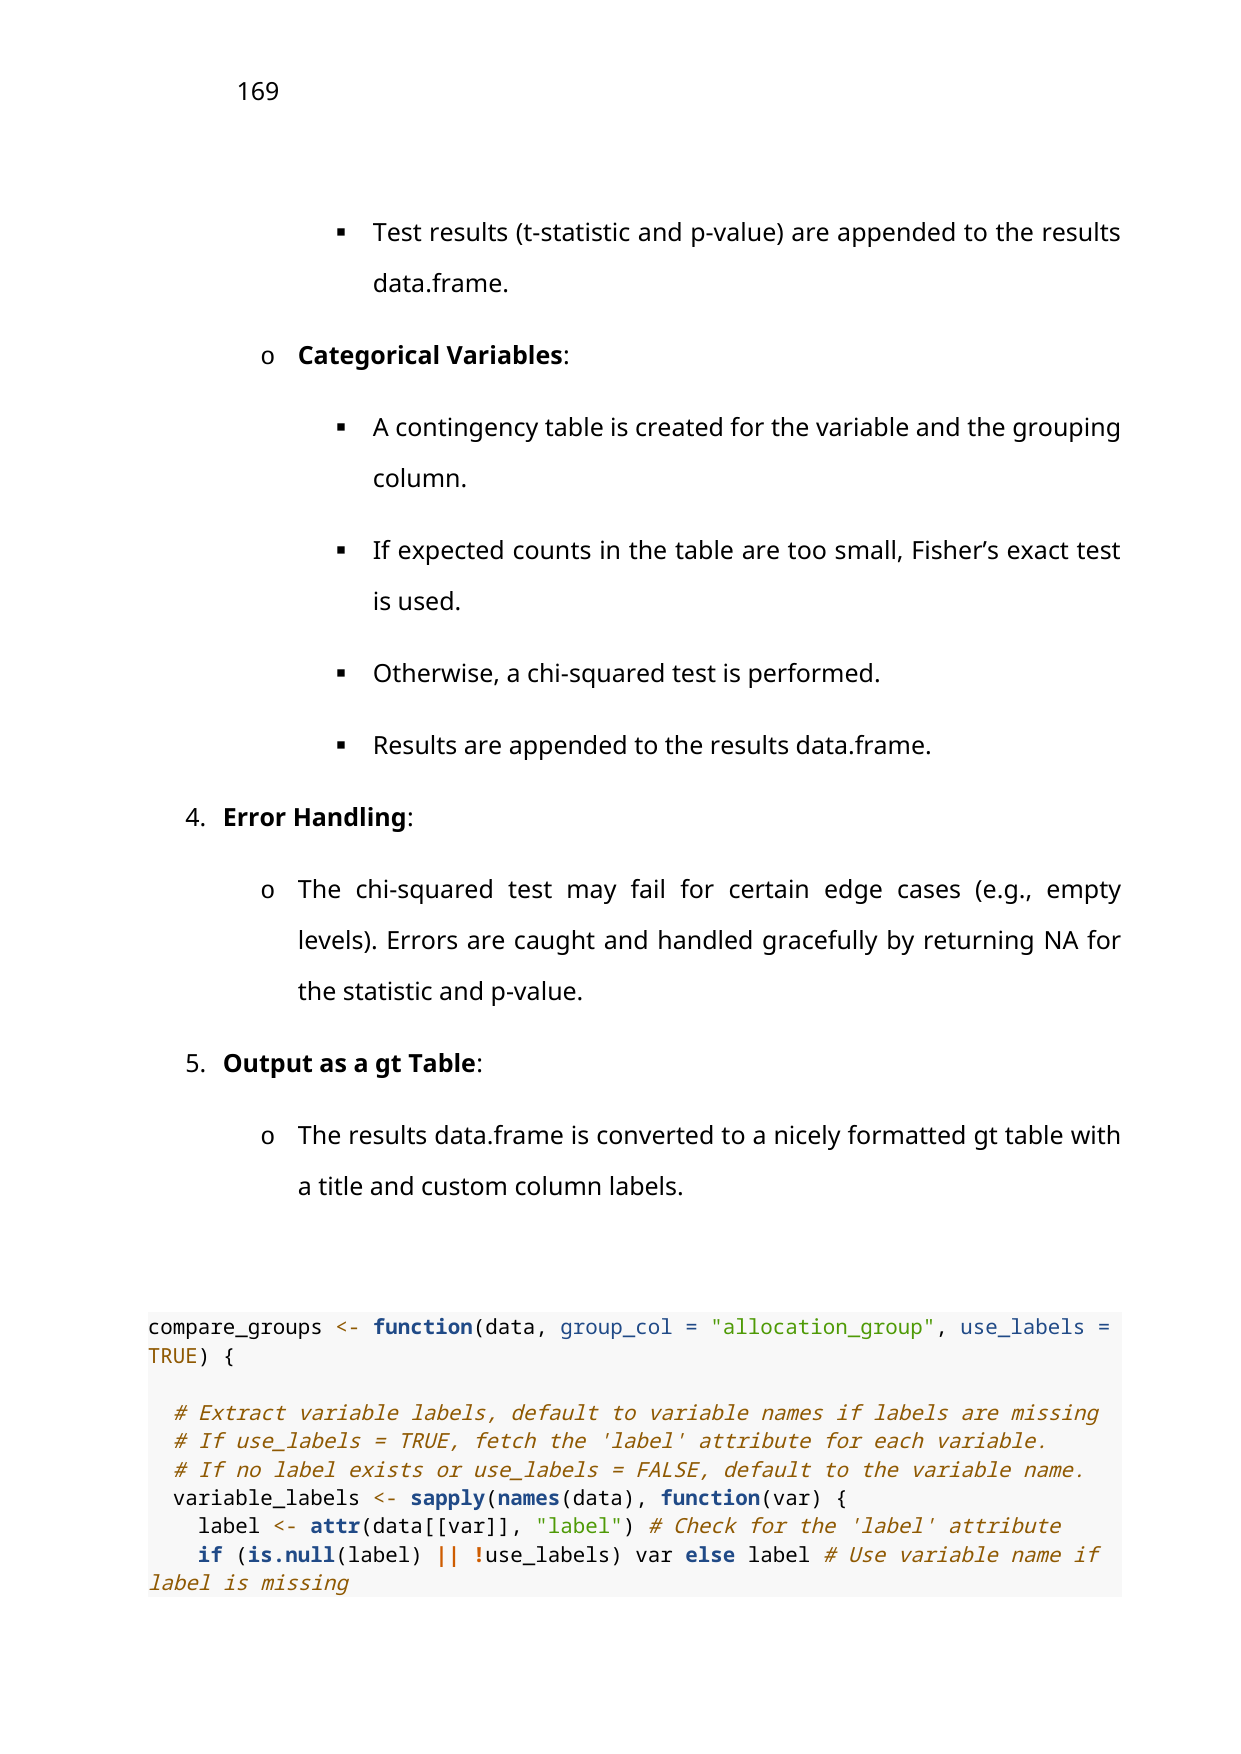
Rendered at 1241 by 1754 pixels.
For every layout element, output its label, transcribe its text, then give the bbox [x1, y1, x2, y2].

list A contingency table is created for the variable and the grouping column. [335, 410, 1122, 495]
list Error Handling: [185, 799, 1122, 834]
list Categorical Variables: [260, 338, 1122, 372]
list Test results (t-statistic and p-value) are appended to the results data.frame. [335, 215, 1122, 300]
list Output as a gt Table: [185, 1046, 1122, 1080]
list If expected counts in the table are too small, Fisher’s exact test is used. [335, 533, 1122, 618]
list Otherwise, a chi-squared test is performed. [335, 656, 1122, 690]
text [148, 1312, 1122, 1597]
list The chi-squared test may fail for certain edge cases (e.g., empty levels). Errors are caught and handled gracefully by returning NA for the statistic and p-value. [260, 871, 1122, 1008]
list The results data.frame is converted to a nicely formatted gt table with a title and custom column labels. [260, 1117, 1122, 1203]
list Results are appended to the results data.frame. [335, 728, 1122, 762]
